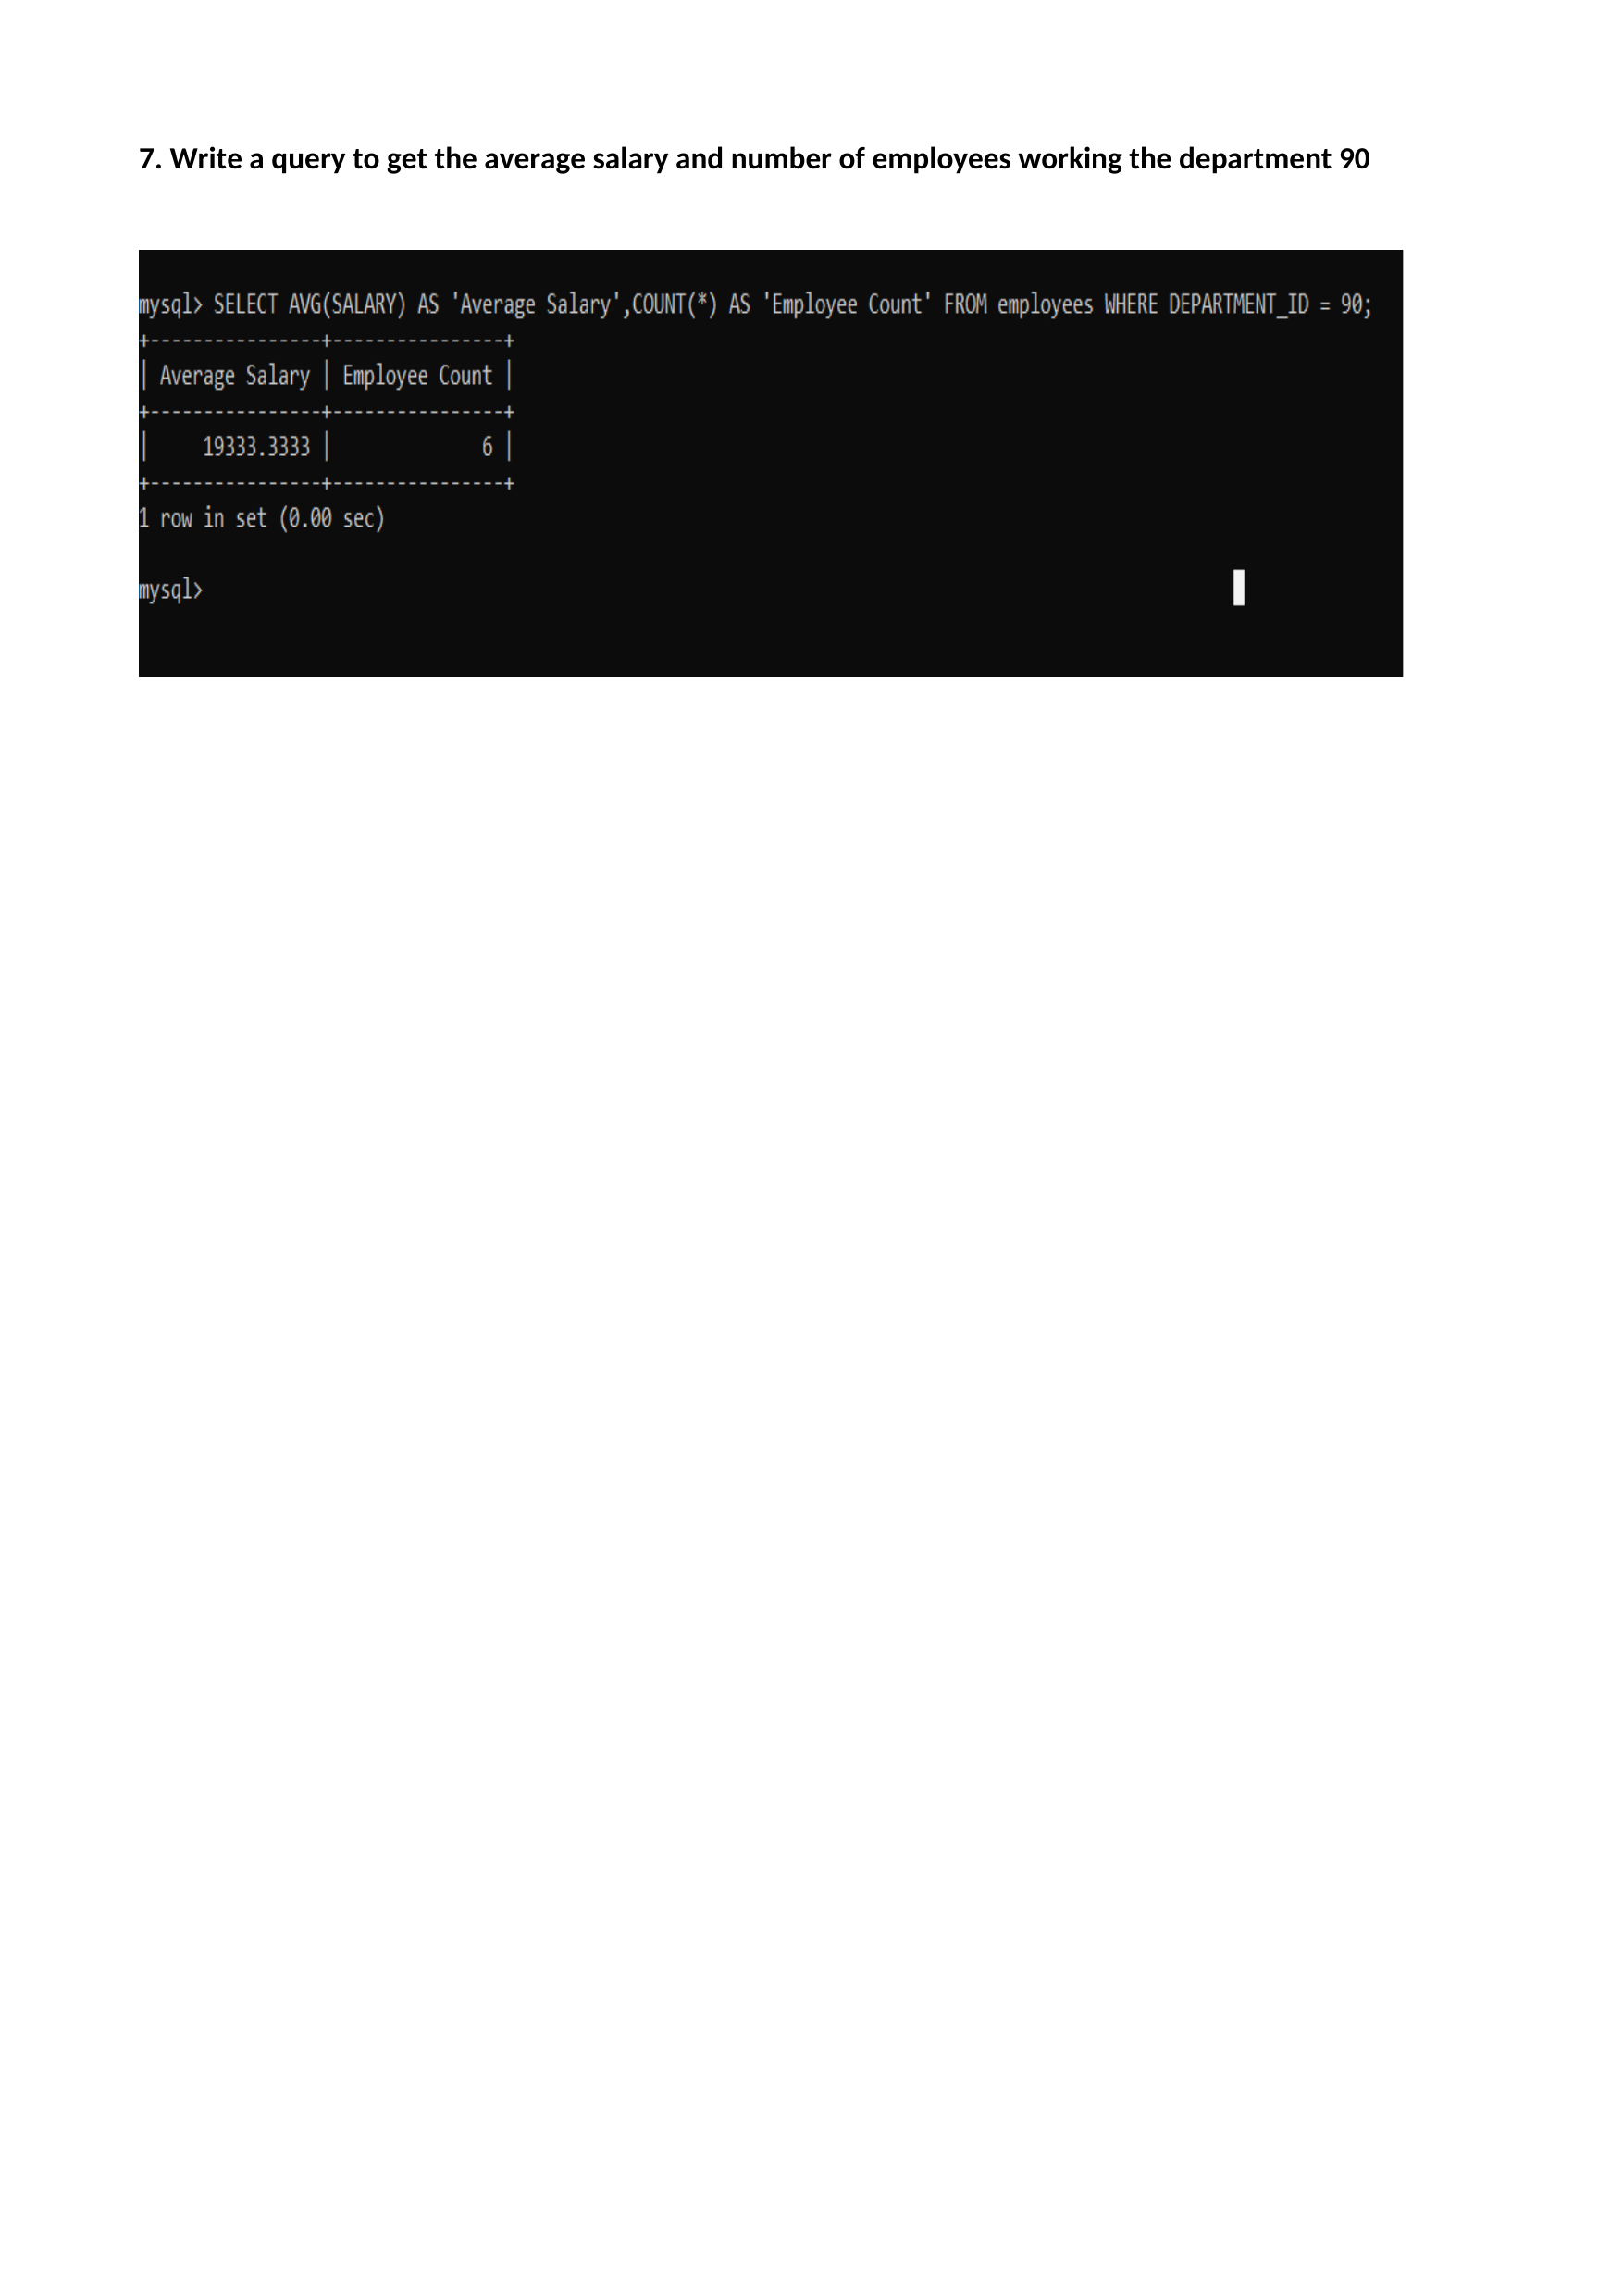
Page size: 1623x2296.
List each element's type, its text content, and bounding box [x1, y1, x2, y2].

text 7. Write a query to get the average salary and number of employees working the department 90 [139, 139, 1484, 177]
picture [139, 250, 1404, 677]
